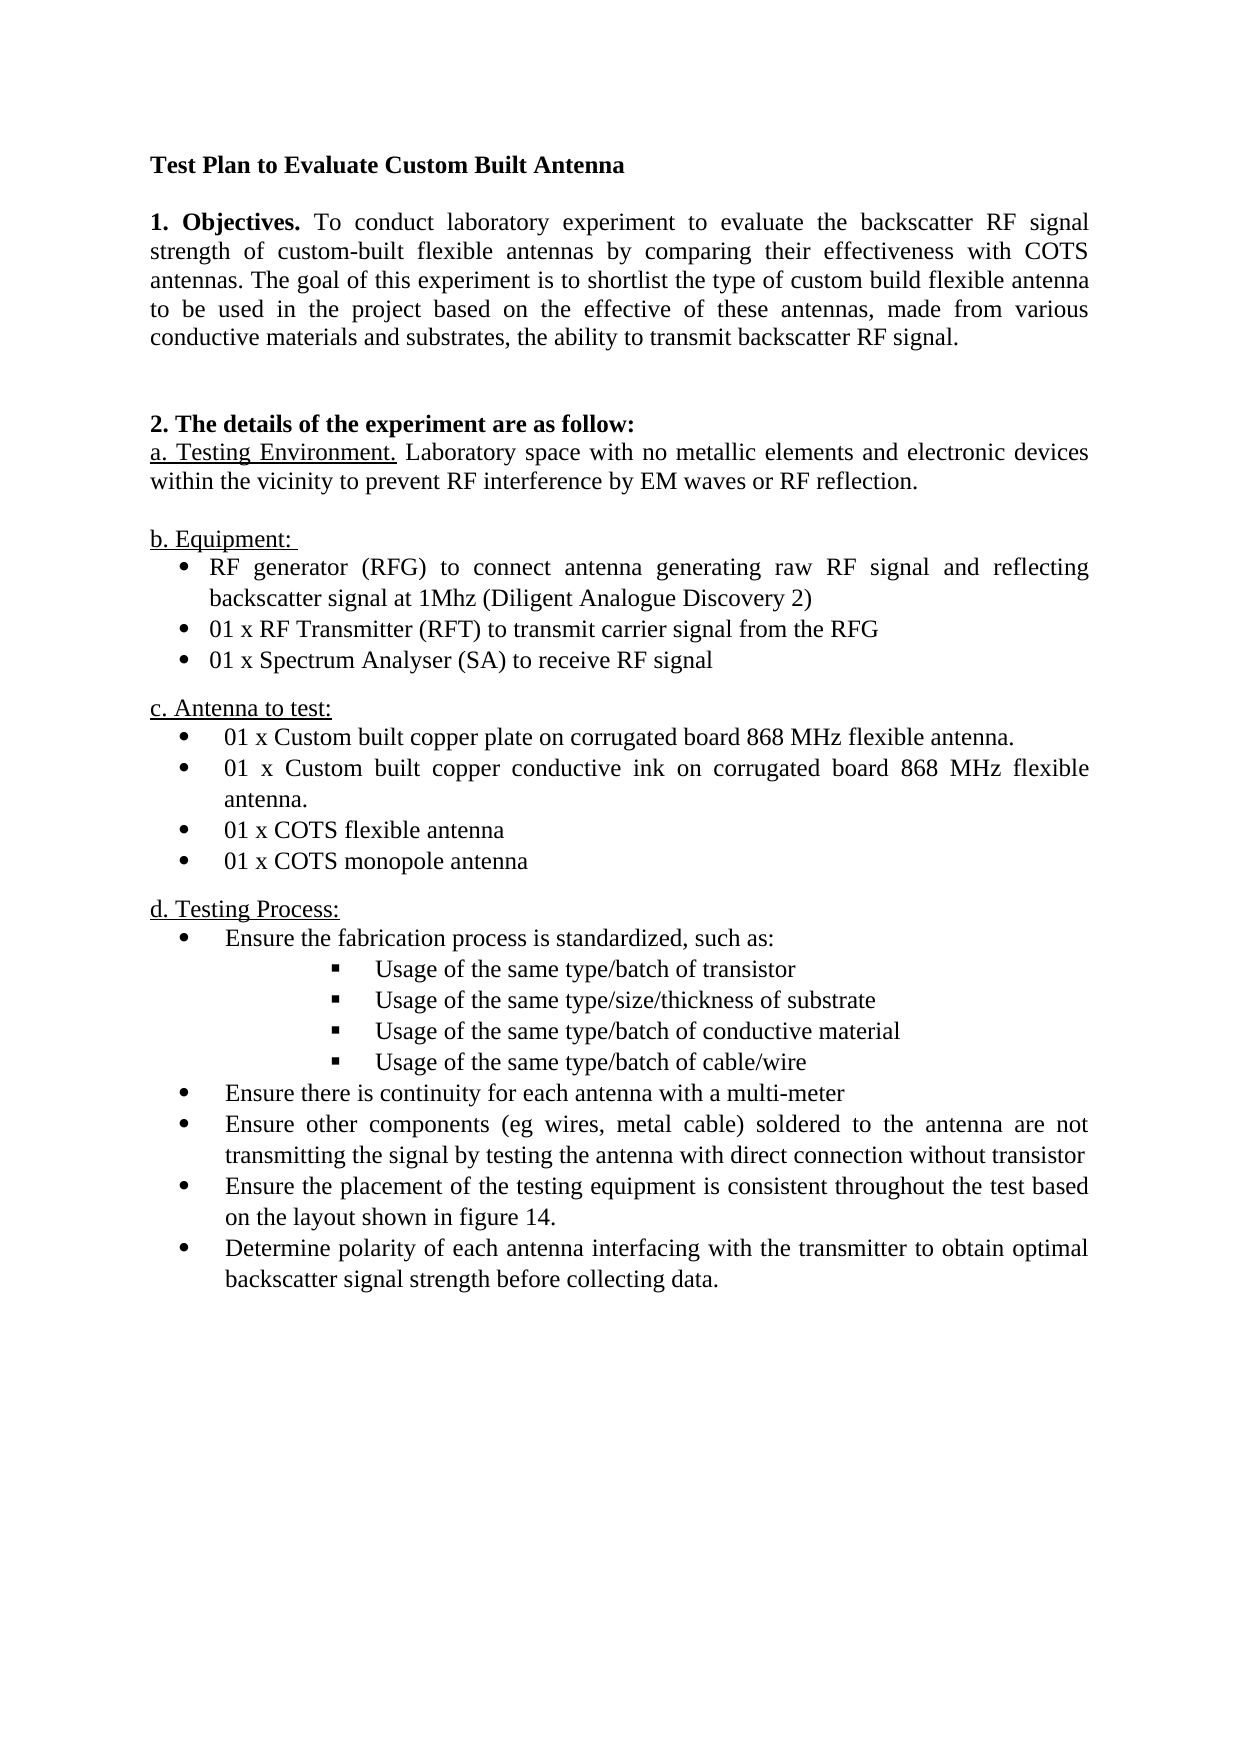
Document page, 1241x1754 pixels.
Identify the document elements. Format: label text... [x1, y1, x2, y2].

list 01 x COTS flexible antenna [179, 815, 1090, 844]
list 01 x Spectrum Analyser (SA) to receive RF signal [179, 646, 1090, 674]
list 01 x Custom built copper plate on corrugated board 868 MHz flexible antenna. [179, 722, 1090, 751]
text a. Testing Environment. Laboratory space with no metallic elements and electronic devices within the vicinity to prevent RF interference by EM waves or RF reflection. [150, 437, 1090, 495]
text b. Equipment: [150, 524, 1090, 552]
text d. Testing Process: [150, 894, 1090, 923]
list Ensure other components (eg wires, metal cable) soldered to the antenna are not transmitting the signal by testing the antenna with direct connection without transistor [179, 1109, 1090, 1169]
list Usage of the same type/size/thickness of substrate [329, 985, 1090, 1013]
text c. Antenna to test: [150, 693, 1090, 722]
list Usage of the same type/batch of cable/wire [329, 1047, 1090, 1076]
list 01 x RF Transmitter (RFT) to transmit carrier signal from the RFG [179, 614, 1090, 643]
list Usage of the same type/batch of transistor [329, 954, 1090, 982]
list Determine polarity of each antenna interfacing with the transmitter to obtain optimal backscatter signal strength before collecting data. [179, 1233, 1090, 1293]
list Ensure the placement of the testing equipment is consistent throughout the test based on the layout shown in figure 14. [179, 1171, 1090, 1231]
text 1. Objectives. To conduct laboratory experiment to evaluate the backscatter RF signal strength of custom-built flexible antennas by comparing their effectiveness with COTS antennas. The goal of this experiment is to shortlist the type of custom build flexible antenna to be used in the project based on the effective of these antennas, made from various conductive materials and substrates, the ability to transmit backscatter RF signal. [150, 207, 1090, 351]
list Ensure the fabrication process is standardized, such as: [179, 923, 1090, 951]
list Usage of the same type/batch of conductive material [329, 1016, 1090, 1044]
list Ensure there is continuity for each antenna with a multi-meter [179, 1078, 1090, 1107]
list 01 x Custom built copper conductive ink on corrugated board 868 MHz flexible antenna. [179, 753, 1090, 813]
list 01 x COTS monopole antenna [179, 846, 1090, 875]
text Test Plan to Evaluate Custom Built Antenna [150, 150, 1090, 179]
list RF generator (RFG) to connect antenna generating raw RF signal and reflecting backscatter signal at 1Mhz (Diligent Analogue Discovery 2) [179, 552, 1090, 612]
text 2. The details of the experiment are as follow: [150, 409, 1090, 437]
